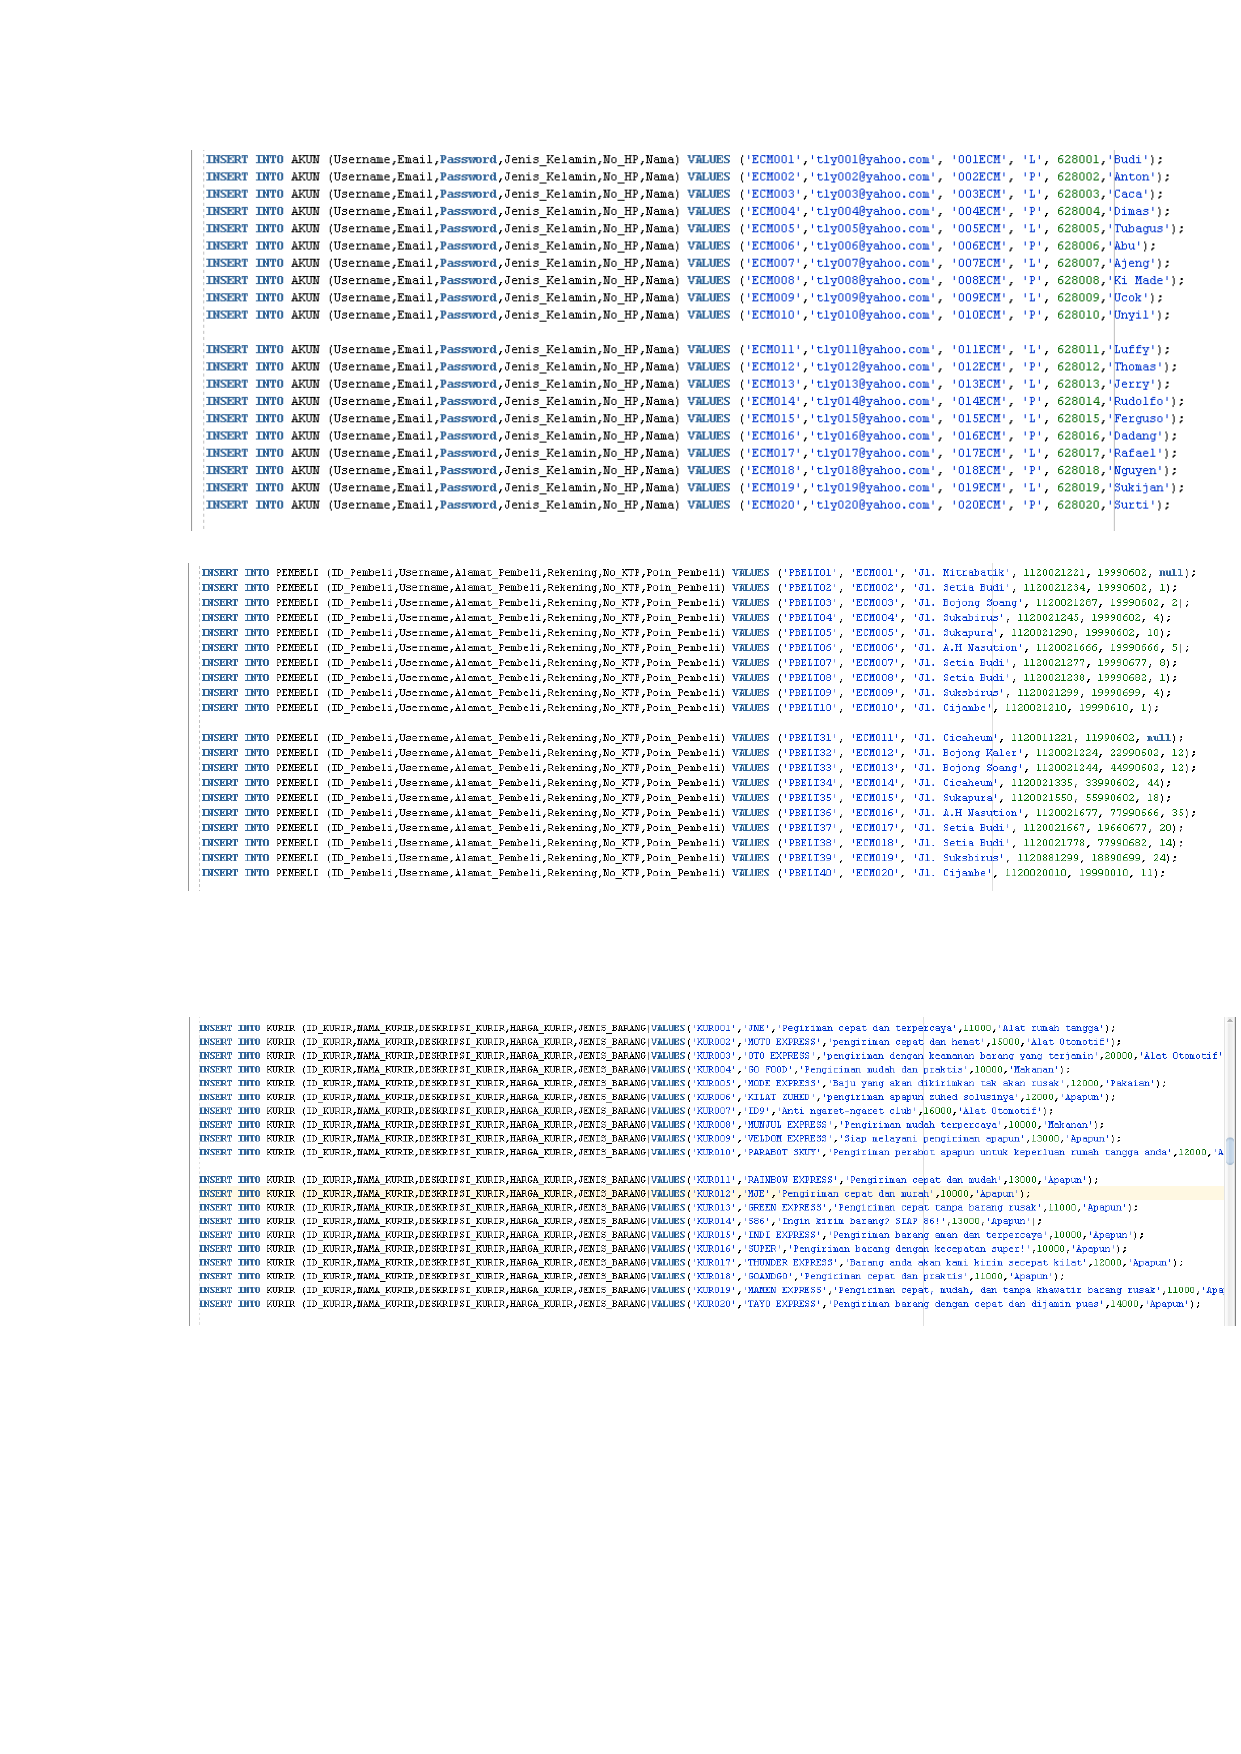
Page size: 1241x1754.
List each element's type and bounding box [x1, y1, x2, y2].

picture [187, 150, 1203, 531]
picture [187, 1017, 1241, 1326]
picture [187, 563, 1203, 891]
